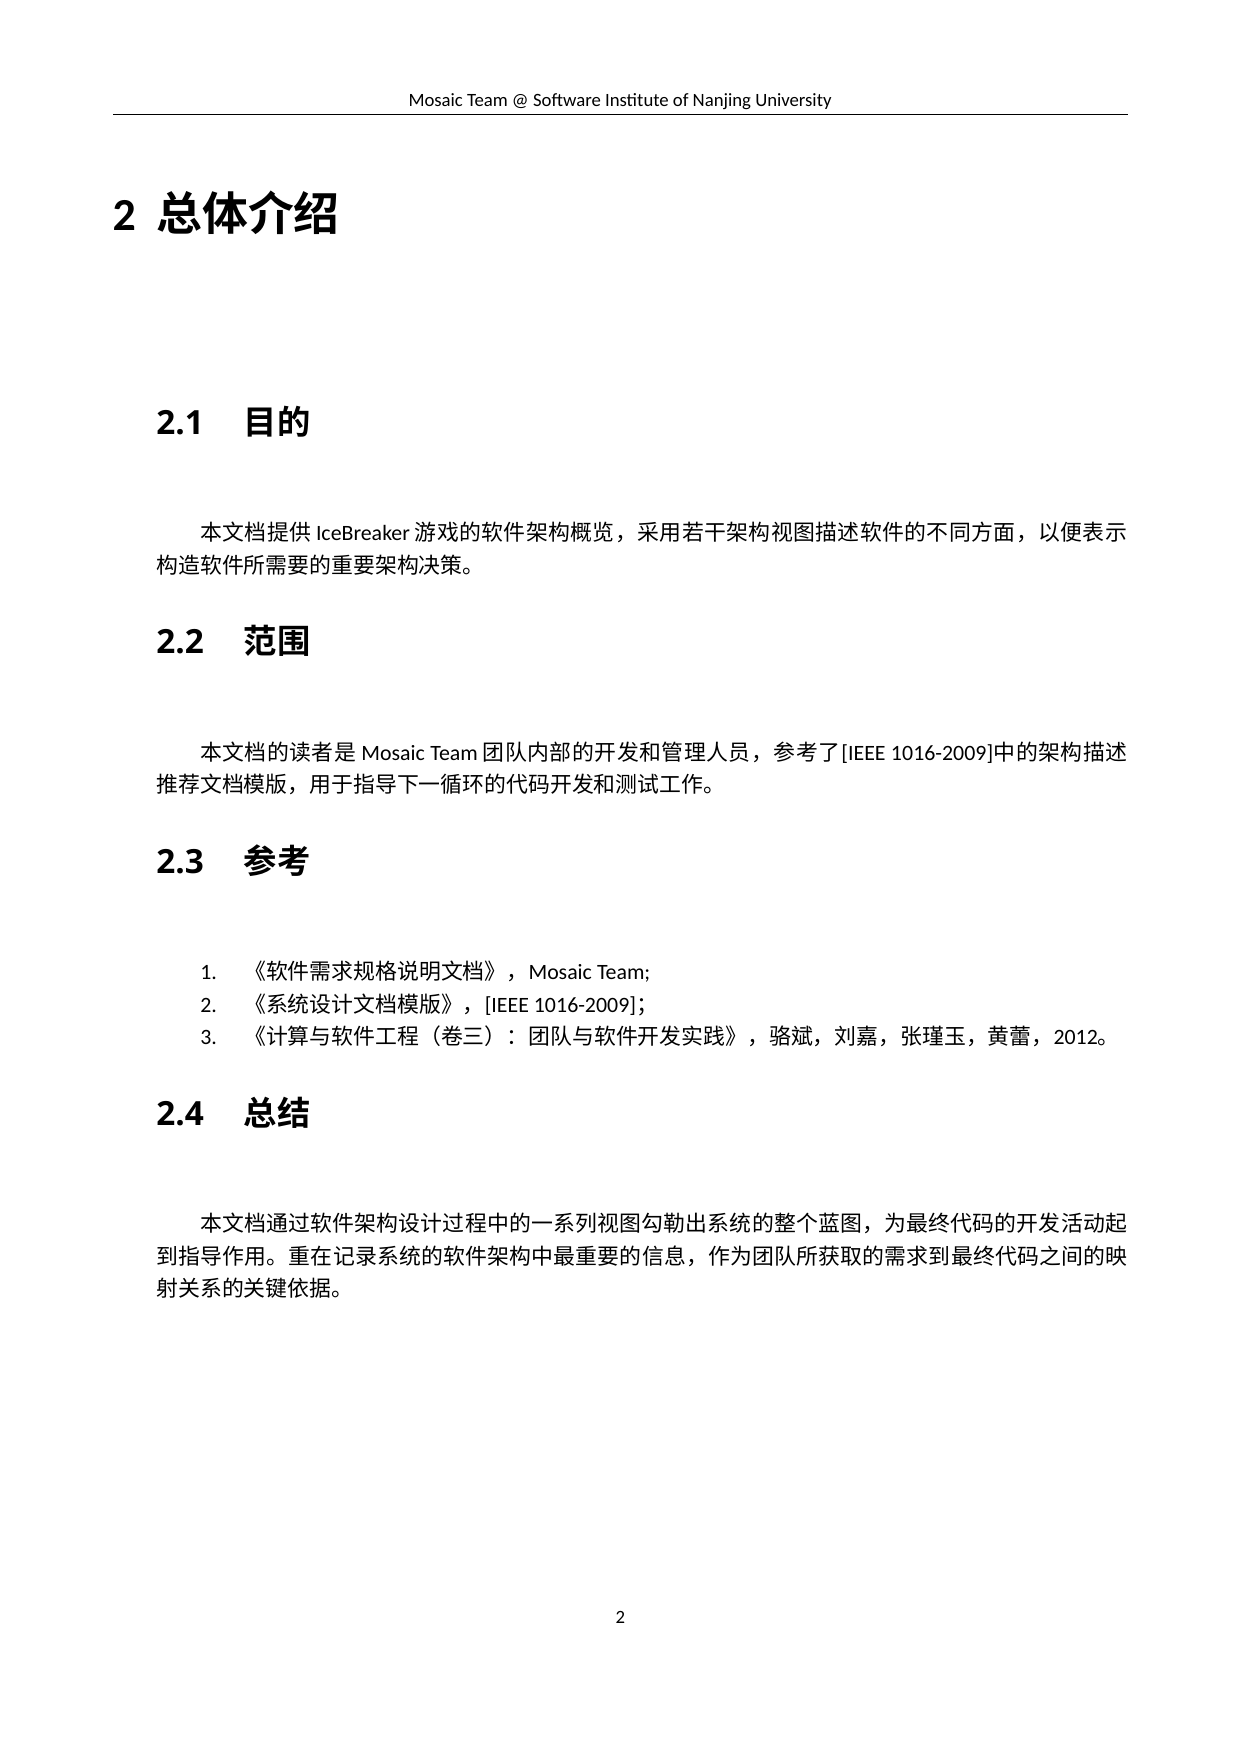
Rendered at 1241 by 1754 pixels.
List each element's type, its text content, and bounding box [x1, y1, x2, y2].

subtitle 2.3 参考 [156, 826, 1128, 891]
subtitle 2.1 目的 [156, 387, 1128, 452]
subtitle 2.2 范围 [156, 607, 1128, 672]
text 本文档通过软件架构设计过程中的一系列视图勾勒出系统的整个蓝图，为最终代码的开发活动起到指导作用。重在记录系统的软件架构中最重要的信息，作为团队所获取的需求到最终代码之间的映射关系的关键依据。 [156, 1206, 1128, 1303]
list 《系统设计文档模版》，[IEEE 1016-2009]； [200, 986, 1128, 1019]
text 本文档提供IceBreaker游戏的软件架构概览，采用若干架构视图描述软件的不同方面，以便表示构造软件所需要的重要架构决策。 [156, 515, 1128, 580]
subtitle 2 总体介绍 [112, 162, 1128, 259]
list 《计算与软件工程（卷三）：团队与软件开发实践》，骆斌，刘嘉，张瑾玉，黄蕾，2012。 [200, 1019, 1128, 1051]
text 本文档的读者是Mosaic Team团队内部的开发和管理人员，参考了[IEEE 1016-2009]中的架构描述推荐文档模版，用于指导下一循环的代码开发和测试工作。 [156, 734, 1128, 799]
list 《软件需求规格说明文档》，Mosaic Team; [200, 954, 1128, 986]
subtitle 2.4 总结 [156, 1078, 1128, 1143]
